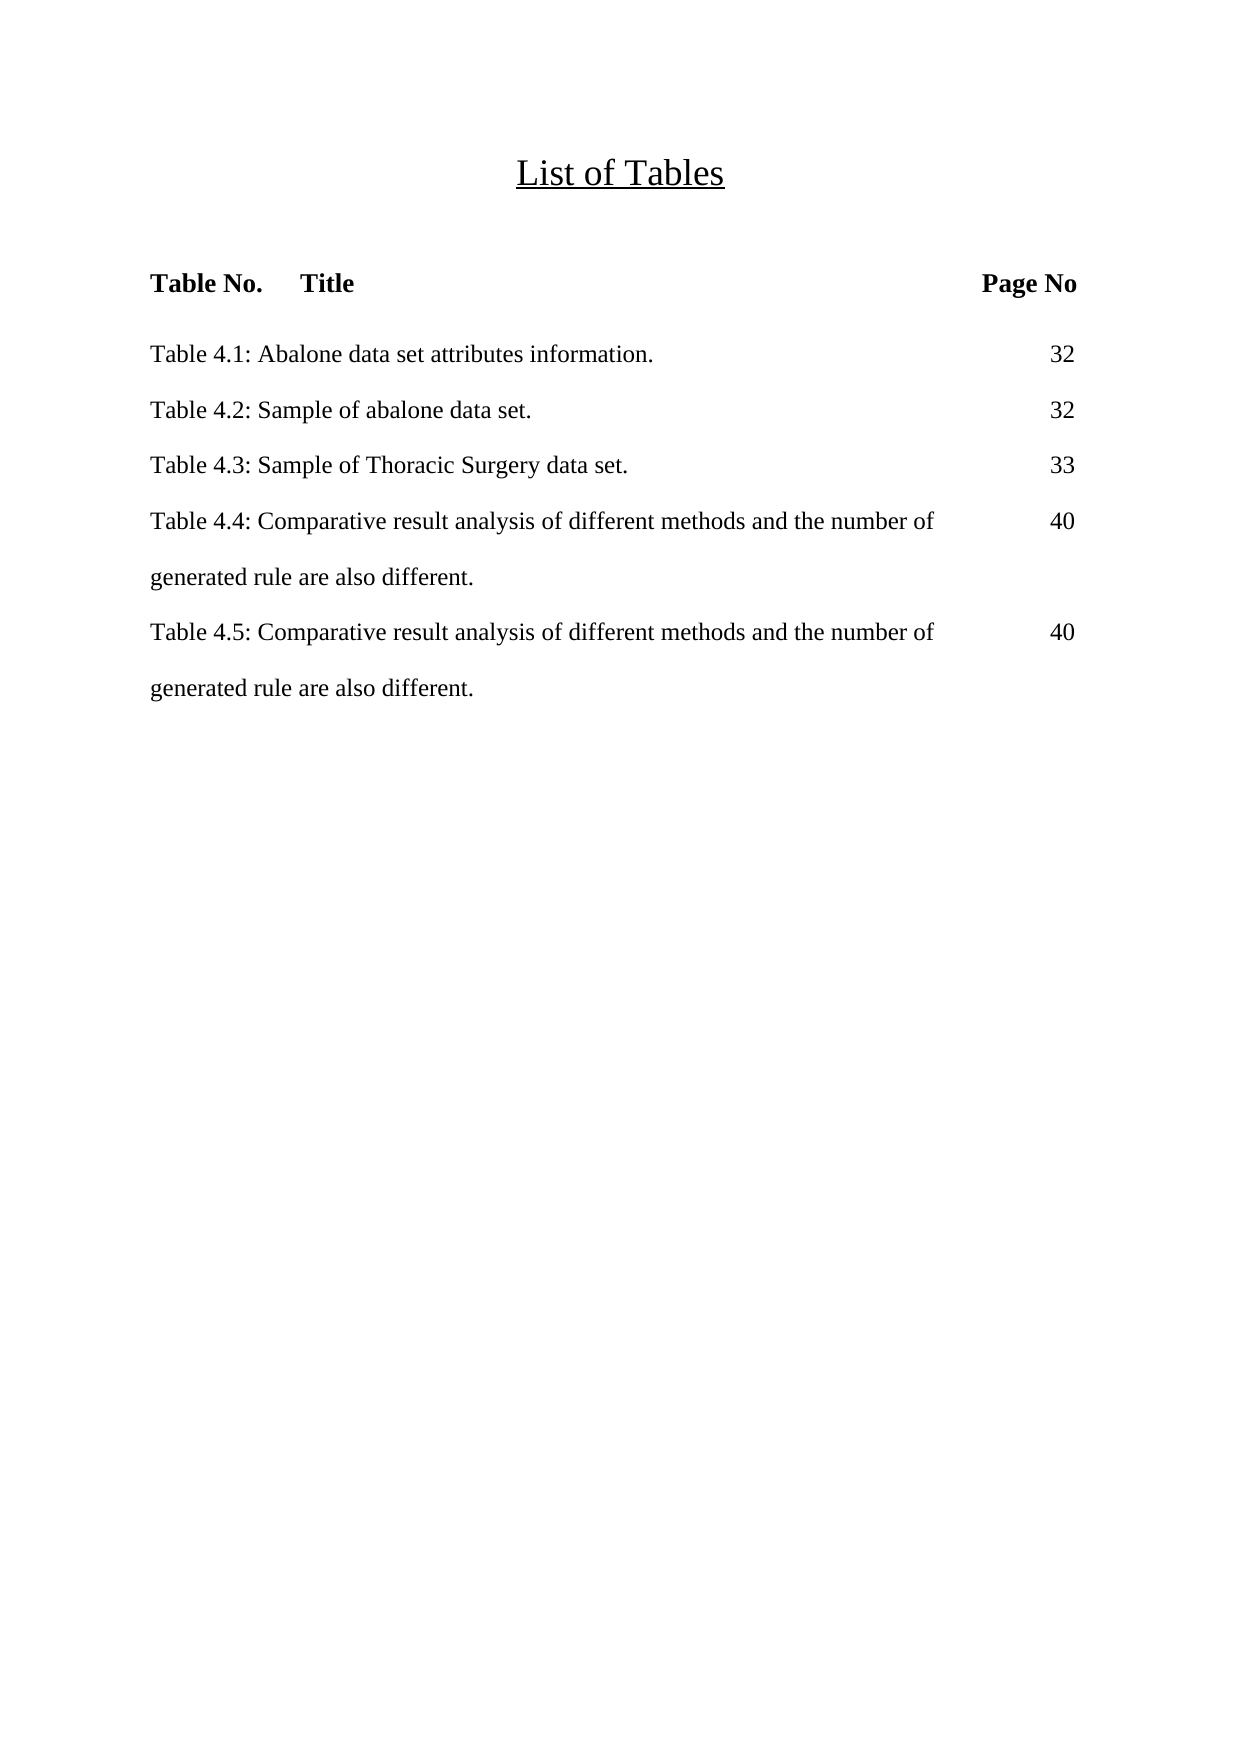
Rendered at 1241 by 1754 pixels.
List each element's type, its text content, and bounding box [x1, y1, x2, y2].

text Table 4.4: Comparative result analysis of different methods and the number of 40 [150, 506, 1078, 535]
text List of Tables [150, 150, 1090, 193]
text Table 4.2: Sample of abalone data set. 32 [150, 395, 1090, 423]
text Table 4.1: Abalone data set attributes information. 32 [150, 339, 1090, 368]
text Table 4.3: Sample of Thoracic Surgery data set. 33 [150, 450, 1090, 479]
text Table No. Title Page No [150, 267, 1090, 298]
text Table 4.5: Comparative result analysis of different methods and the number of 40 [150, 617, 1090, 646]
text generated rule are also different. [150, 673, 1090, 702]
text generated rule are also different. [150, 562, 1078, 590]
